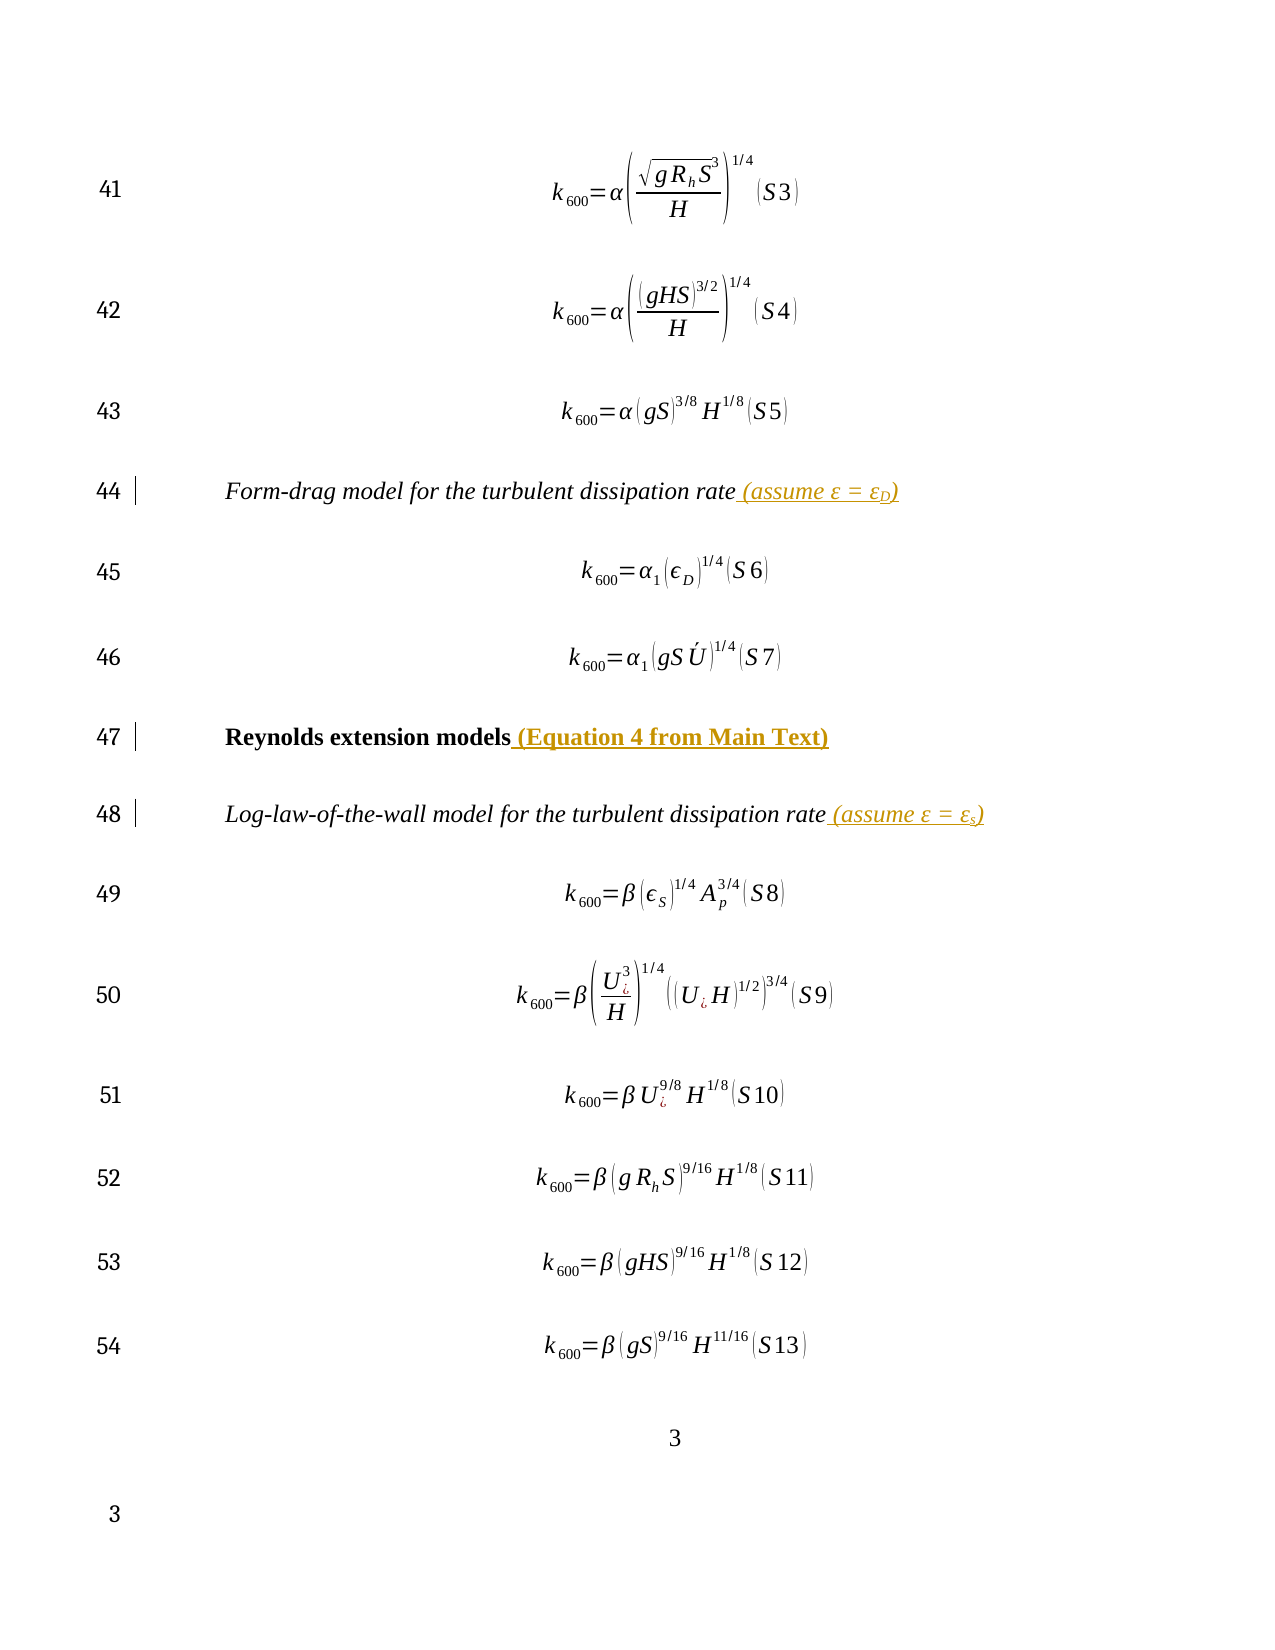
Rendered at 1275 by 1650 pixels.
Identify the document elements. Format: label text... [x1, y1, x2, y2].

text Form-drag model for the turbulent dissipation rate [150, 476, 1125, 505]
text Log-law-of-the-wall model for the turbulent dissipation rate [150, 799, 1125, 827]
text Reynolds extension models [150, 722, 1125, 751]
